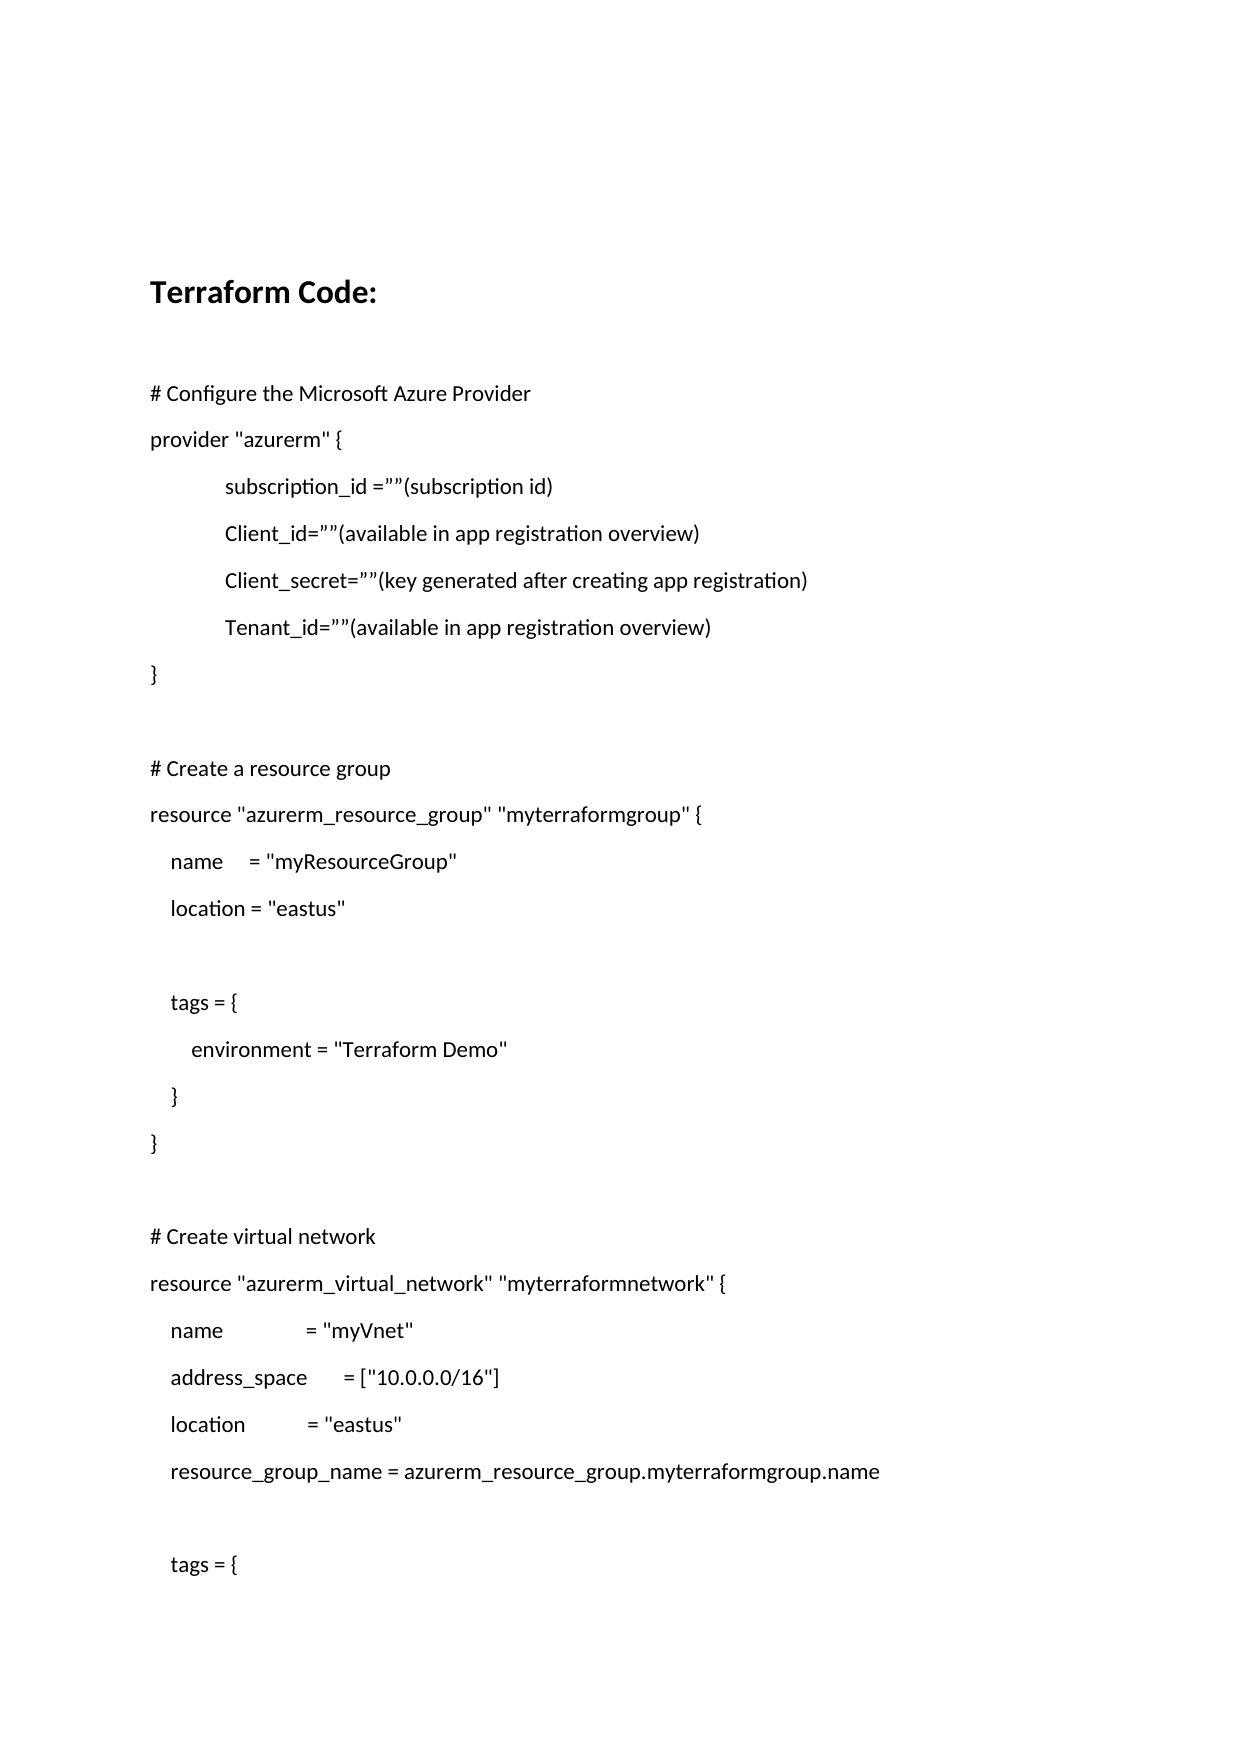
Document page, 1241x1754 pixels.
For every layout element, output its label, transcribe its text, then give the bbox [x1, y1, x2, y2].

text subscription_id =””(subscription id) [150, 472, 1090, 501]
text } [150, 1082, 1090, 1110]
text name = "myVnet" [150, 1316, 1090, 1344]
text address_space = ["10.0.0.0/16"] [150, 1363, 1090, 1391]
text provider "azurerm" { [150, 426, 1090, 454]
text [150, 1457, 1090, 1485]
text environment = "Terraform Demo" [150, 1035, 1090, 1063]
text } [150, 660, 1090, 688]
text } [150, 1129, 1090, 1157]
text name = "myResourceGroup" [150, 847, 1090, 876]
text location = "eastus" [150, 894, 1090, 922]
text tags = { [150, 1551, 1090, 1579]
text # Create virtual network [150, 1222, 1090, 1251]
text # Create a resource group [150, 754, 1090, 782]
text tags = { [150, 988, 1090, 1016]
text resource "azurerm_resource_group" "myterraformgroup" { [150, 801, 1090, 829]
text Client_secret=””(key generated after creating app registration) [150, 566, 1090, 594]
text Tenant_id=””(available in app registration overview) [150, 613, 1090, 641]
text location = "eastus" [150, 1410, 1090, 1438]
text Terraform Code: [150, 271, 1090, 312]
text resource "azurerm_virtual_network" "myterraformnetwork" { [150, 1269, 1090, 1297]
text # Configure the Microsoft Azure Provider [150, 379, 1090, 407]
text Client_id=””(available in app registration overview) [150, 519, 1090, 547]
